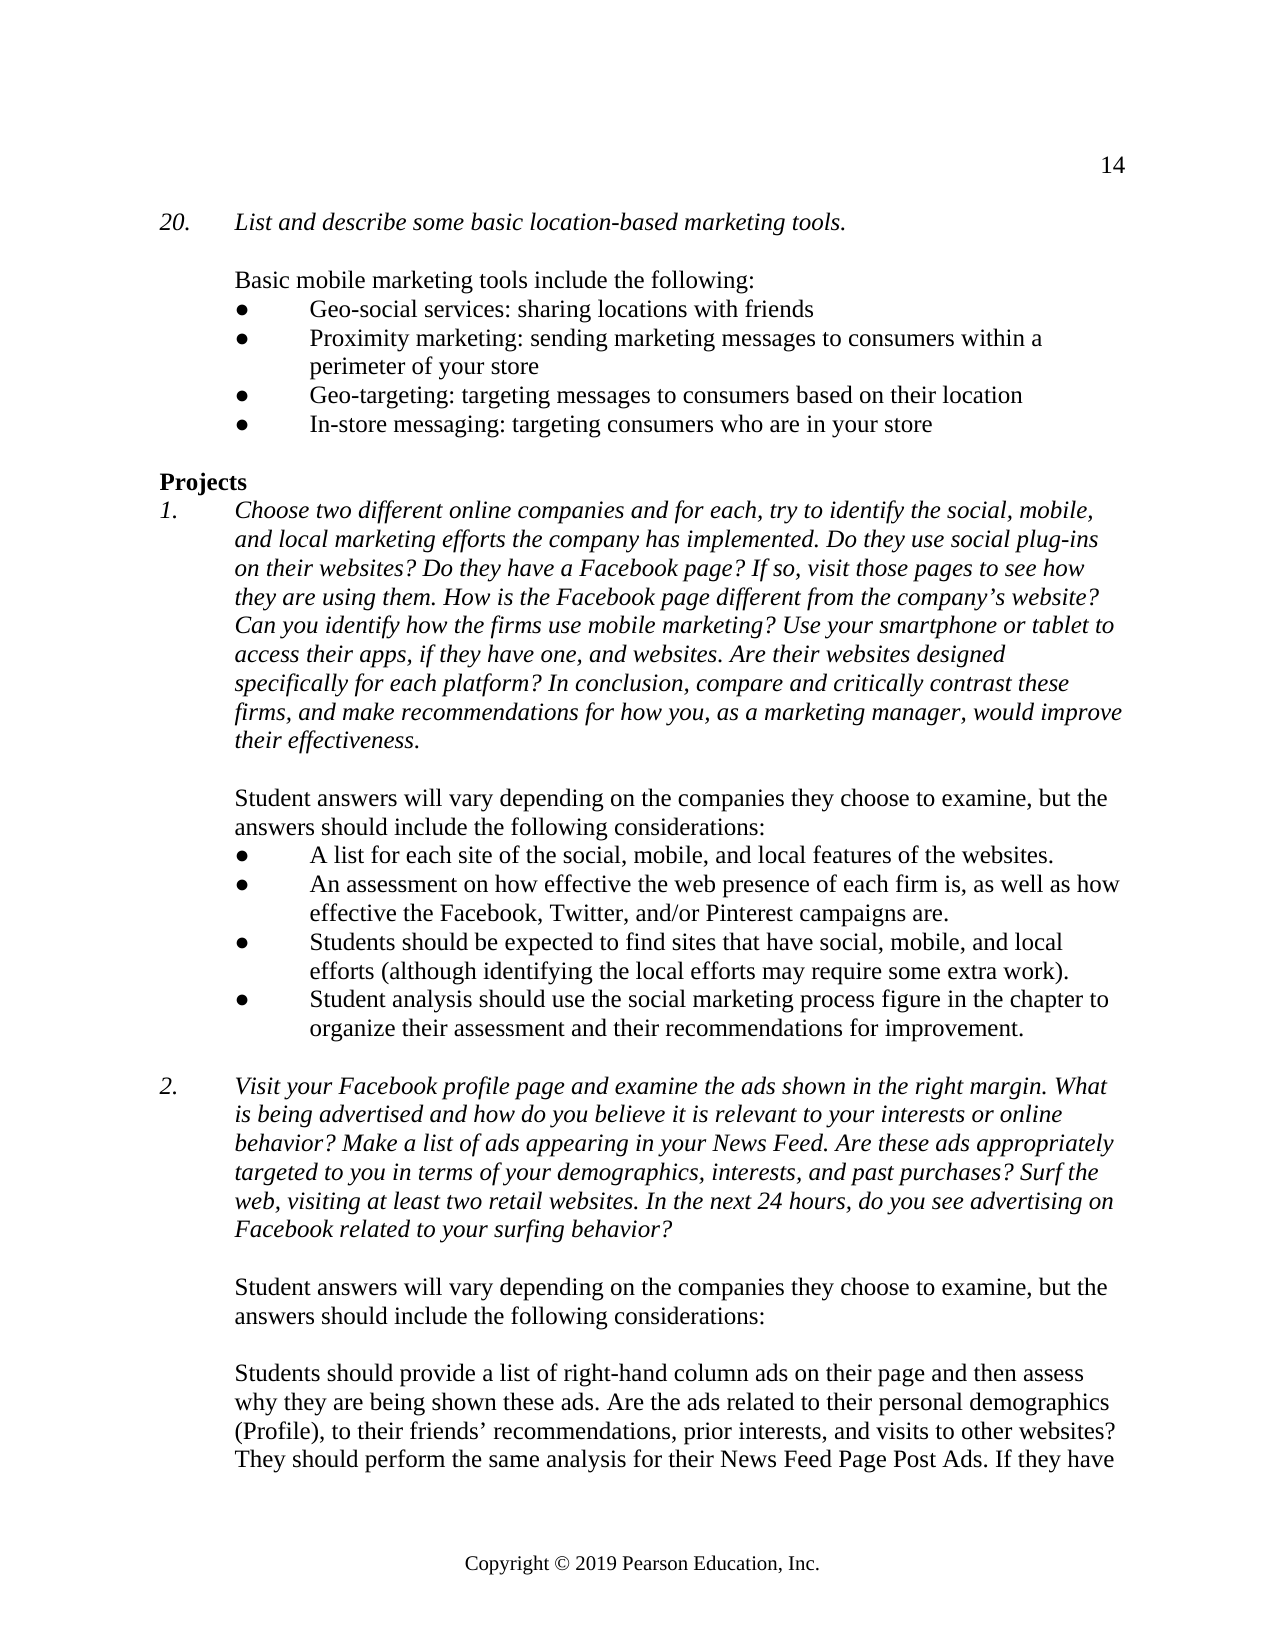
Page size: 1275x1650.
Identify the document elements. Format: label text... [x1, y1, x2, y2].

text 2. Visit your Facebook profile page and examine the ads shown in the right margin. What is being advertised and how do you believe it is relevant to your interests or online behavior? Make a list of ads appearing in your News Feed. Are these ads appropriately targeted to you in terms of your demographics, interests, and past purchases? Surf the web, visiting at least two retail websites. In the next 24 hours, do you see advertising on Facebook related to your surfing behavior? [159, 1071, 1125, 1243]
text 1. Choose two different online companies and for each, try to identify the social, mobile, and local marketing efforts the company has implemented. Do they use social plug-ins on their websites? Do they have a Facebook page? If so, visit those pages to see how they are using them. How is the Facebook page different from the company’s website? Can you identify how the firms use mobile marketing? Use your smartphone or tablet to access their apps, if they have one, and websites. Are their websites designed specifically for each platform? In conclusion, compare and critically contrast these firms, and make recommendations for how you, as a marketing manager, would improve their effectiveness. [159, 495, 1125, 754]
text 20. List and describe some basic location-based marketing tools. [159, 207, 1125, 236]
list Geo-targeting: targeting messages to consumers based on their location [234, 380, 1125, 409]
list An assessment on how effective the web presence of each firm is, as well as how effective the Facebook, Twitter, and/or Pinterest campaigns are. [234, 869, 1125, 927]
list In-store messaging: targeting consumers who are in your store [234, 409, 1125, 438]
list Student analysis should use the social marketing process figure in the chapter to organize their assessment and their recommendations for improvement. [234, 984, 1125, 1042]
list Students should be expected to find sites that have social, mobile, and local efforts (although identifying the local efforts may require some extra work). [234, 927, 1125, 984]
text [234, 1358, 1125, 1473]
list Proximity marketing: sending marketing messages to consumers within a perimeter of your store [234, 323, 1125, 380]
text Student answers will vary depending on the companies they choose to examine, but the answers should include the following considerations: [234, 1272, 1125, 1329]
text Student answers will vary depending on the companies they choose to examine, but the answers should include the following considerations: [234, 783, 1125, 840]
text Projects [159, 467, 1125, 495]
text Basic mobile marketing tools include the following: [234, 265, 1125, 294]
list A list for each site of the social, mobile, and local features of the websites. [234, 840, 1125, 869]
list Geo-social services: sharing locations with friends [234, 294, 1125, 323]
